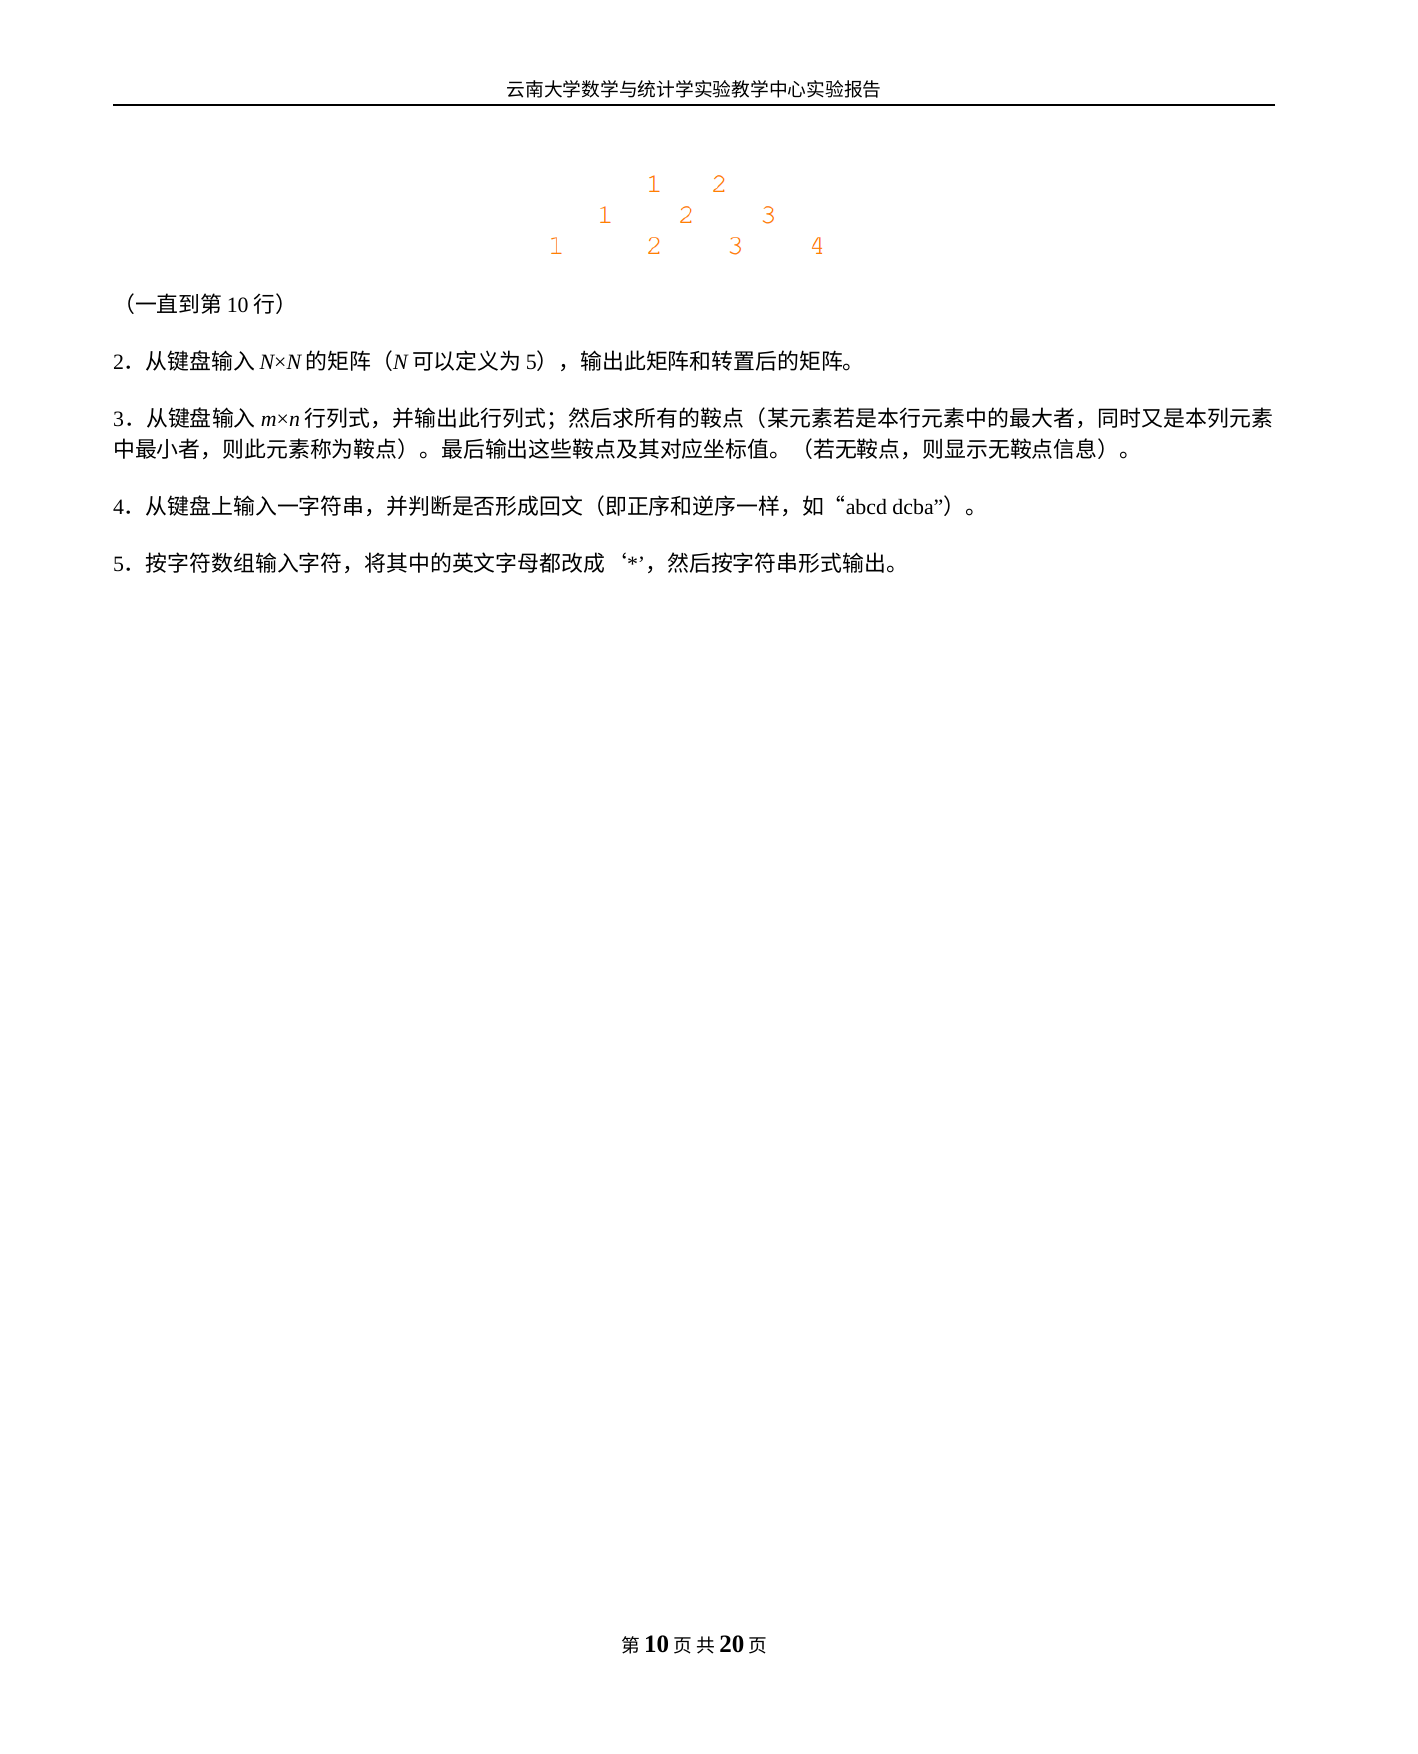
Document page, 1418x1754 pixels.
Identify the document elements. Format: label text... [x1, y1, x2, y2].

text 4．从键盘上输入一字符串，并判断是否形成回文（即正序和逆序一样，如“abcd dcba”）。 [113, 489, 1275, 521]
picture [528, 150, 860, 287]
text 2．从键盘输入N×N的矩阵（N可以定义为5），输出此矩阵和转置后的矩阵。 [113, 344, 1275, 375]
text （一直到第10行） [113, 287, 1275, 318]
text 5．按字符数组输入字符，将其中的英文字母都改成‘*’，然后按字符串形式输出。 [113, 546, 1275, 578]
text 3．从键盘输入m×n行列式，并输出此行列式；然后求所有的鞍点（某元素若是本行元素中的最大者，同时又是本列元素中最小者，则此元素称为鞍点）。最后输出这些鞍点及其对应坐标值。（若无鞍点，则显示无鞍点信息）。 [113, 401, 1275, 464]
